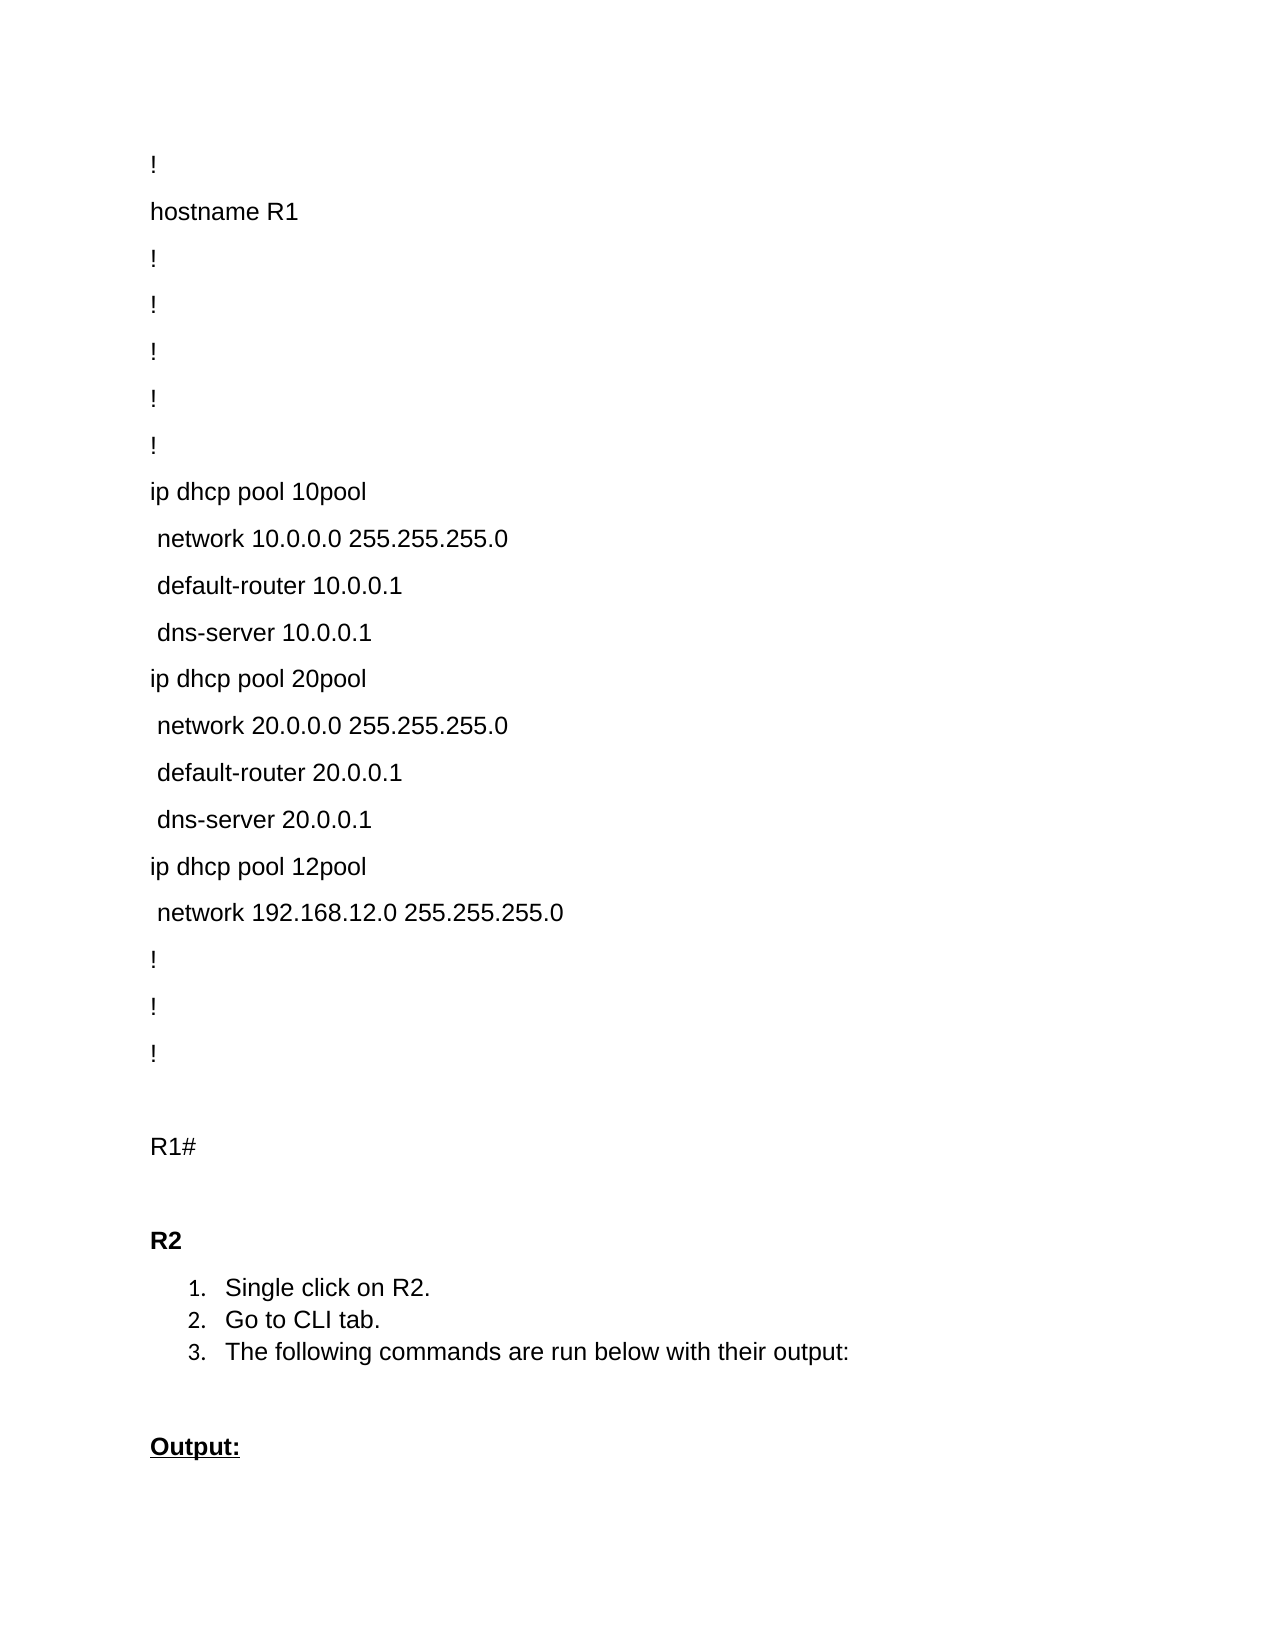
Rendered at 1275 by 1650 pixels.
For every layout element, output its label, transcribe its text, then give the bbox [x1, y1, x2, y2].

text ip dhcp pool 12pool [150, 852, 1125, 880]
text hostname R1 [150, 197, 1125, 226]
text ! [150, 243, 1125, 272]
text dns-server 10.0.0.1 [150, 618, 1125, 646]
text R1# [150, 1132, 1125, 1161]
text ip dhcp pool 20pool [150, 664, 1125, 693]
text network 192.168.12.0 255.255.255.0 [150, 898, 1125, 927]
text R2 [150, 1226, 1125, 1254]
list Single click on R2. [187, 1272, 1125, 1303]
text ! [150, 992, 1125, 1021]
text dns-server 20.0.0.1 [150, 805, 1125, 833]
text network 10.0.0.0 255.255.255.0 [150, 524, 1125, 553]
text ! [150, 150, 1125, 179]
text default-router 20.0.0.1 [150, 758, 1125, 787]
text default-router 10.0.0.1 [150, 571, 1125, 600]
text network 20.0.0.0 255.255.255.0 [150, 711, 1125, 740]
list Go to CLI tab. [187, 1304, 1125, 1335]
text Output: [150, 1432, 1125, 1461]
text ! [150, 945, 1125, 974]
text ip dhcp pool 10pool [150, 477, 1125, 506]
text ! [150, 431, 1125, 459]
text ! [150, 290, 1125, 319]
text ! [150, 337, 1125, 366]
text ! [150, 1039, 1125, 1067]
text ! [150, 384, 1125, 413]
list The following commands are run below with their output: [187, 1336, 1125, 1367]
